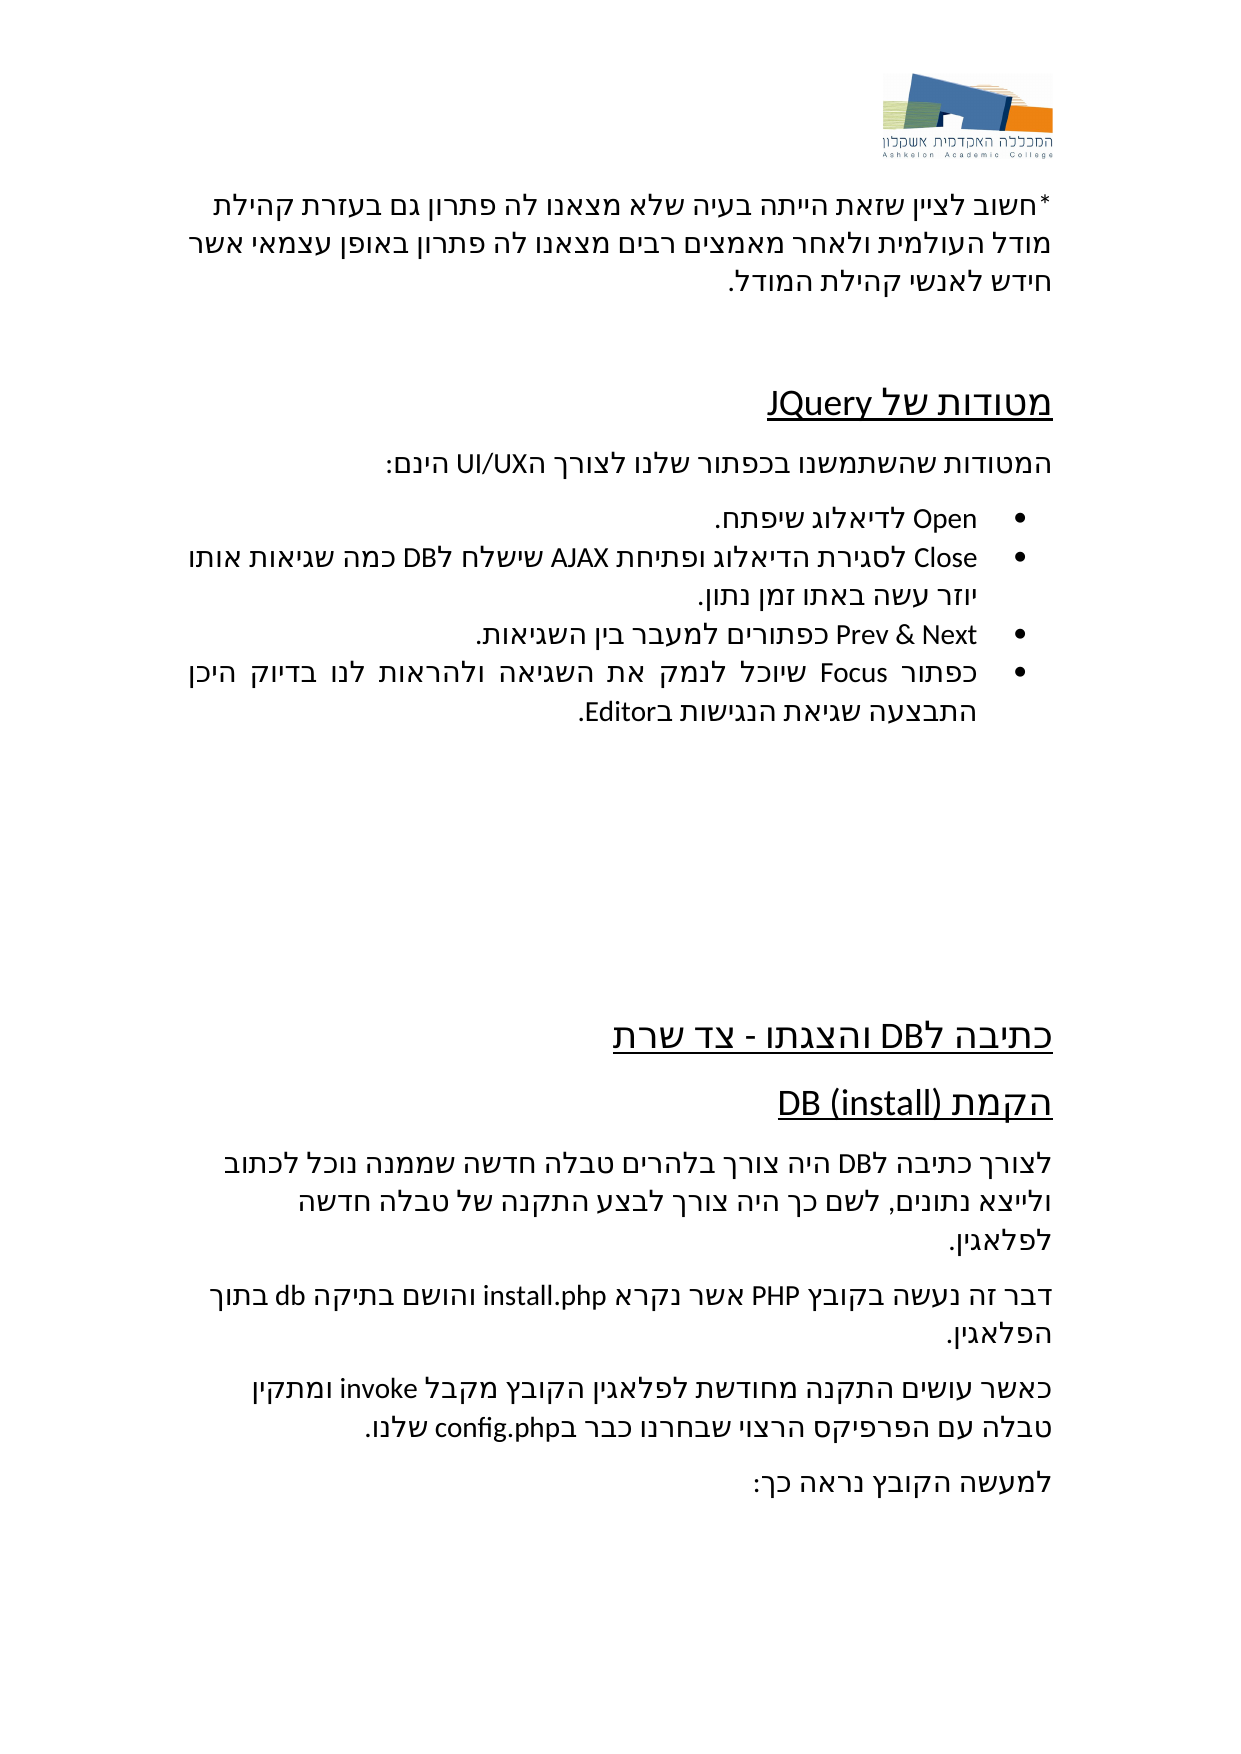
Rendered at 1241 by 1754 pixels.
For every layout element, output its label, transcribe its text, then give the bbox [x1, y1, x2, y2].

list Prev & Next כפתורים למעבר בין השגיאות. [187, 616, 1015, 651]
text כאשר עושים התקנה מחודשת לפלאגין הקובץ מקבל invoke ומתקין טבלה עם הפרפיקס הרצוי שבחרנו כבר בconfig.php שלנו. [187, 1370, 1053, 1444]
list Open לדיאלוג שיפתח. [187, 501, 1015, 536]
text דבר זה נעשה בקובץ PHP אשר נקרא install.php והושם בתיקה db בתוך הפלאגין. [187, 1277, 1053, 1351]
text הקמת DB (install) [187, 1078, 1053, 1124]
text *חשוב לציין שזאת הייתה בעיה שלא מצאנו לה פתרון גם בעזרת קהילת מודל העולמית ולאחר מאמצים רבים מצאנו לה פתרון באופן עצמאי אשר חידש לאנשי קהילת המודל. [187, 187, 1053, 299]
text לצורך כתיבה לDB היה צורך בלהרים טבלה חדשה שממנה נוכל לכתוב ולייצא נתונים, לשם כך היה צורך לבצע התקנה של טבלה חדשה לפלאגין. [187, 1145, 1053, 1257]
text מטודות של JQuery [187, 379, 1053, 425]
picture [882, 73, 1053, 159]
list Close לסגירת הדיאלוג ופתיחת AJAX שישלח לDB כמה שגיאות אותו יוזר עשה באתו זמן נתון. [187, 539, 1015, 613]
text כתיבה לDB והצגתו - צד שרת [187, 1012, 1053, 1058]
text למעשה הקובץ נראה כך: [187, 1464, 1053, 1499]
text המטודות שהשתמשנו בכפתור שלנו לצורך הUI/UX הינם: [187, 445, 1053, 481]
list כפתור Focus שיוכל לנמק את השגיאה ולהראות לנו בדיוק היכן התבצעה שגיאת הנגישות בEditor. [187, 654, 1015, 728]
